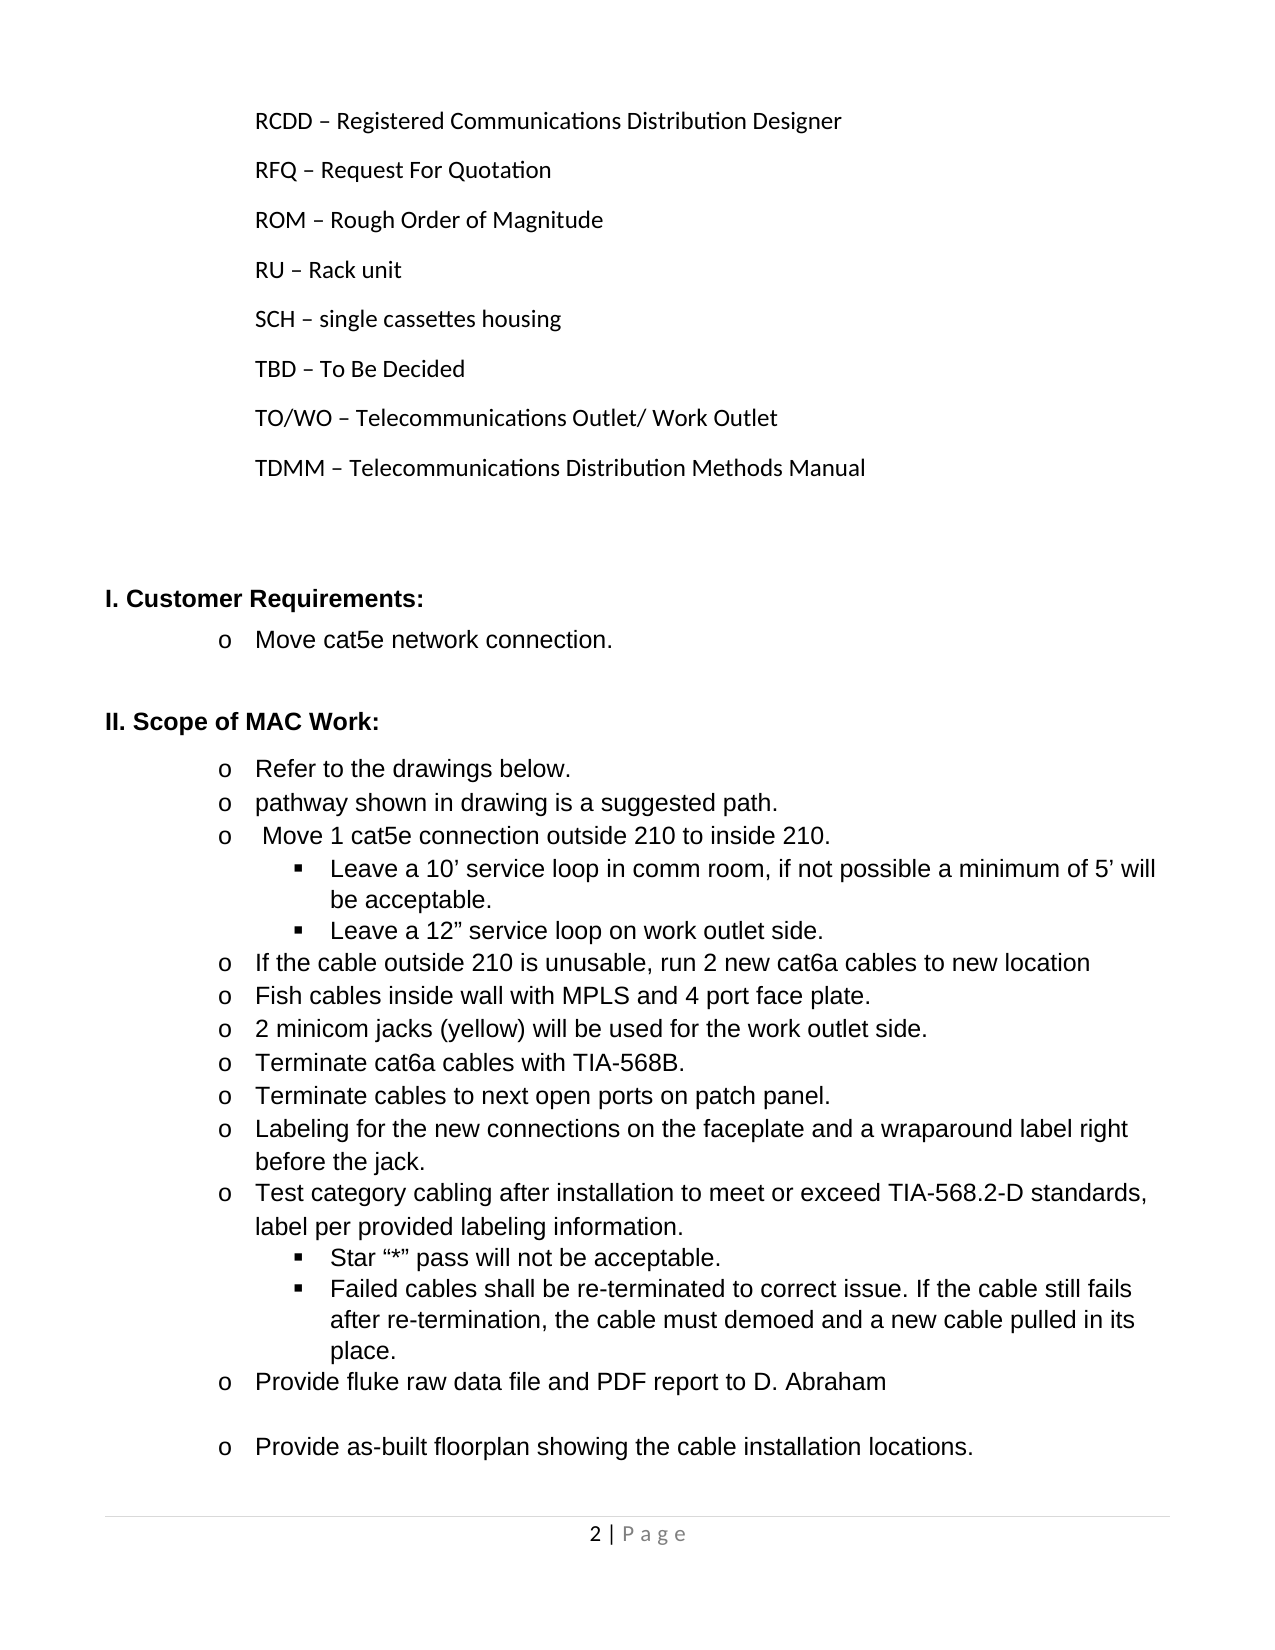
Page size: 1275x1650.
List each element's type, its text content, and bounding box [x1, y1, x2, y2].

list Failed cables shall be re-terminated to correct issue. If the cable still fails after re-termination, the cable must demoed and a new cable pulled in its place. [292, 1274, 1170, 1365]
text TBD – To Be Decided [255, 353, 1170, 383]
list pathway shown in drawing is a suggested path. [217, 787, 1170, 818]
text RU – Rack unit [255, 254, 1170, 284]
list Leave a 12” service loop on work outlet side. [292, 916, 1170, 945]
text ROM – Rough Order of Magnitude [255, 204, 1170, 235]
list Provide as-built floorplan showing the cable installation locations. [217, 1431, 1170, 1462]
text RCDD – Registered Communications Distribution Designer [255, 105, 1170, 136]
list Refer to the drawings below. [217, 754, 1170, 785]
list Fish cables inside wall with MPLS and 4 port face plate. [217, 981, 1170, 1012]
text SCH – single cassettes housing [255, 303, 1170, 334]
list Terminate cat6a cables with TIA-568B. [217, 1047, 1170, 1078]
list Labeling for the new connections on the faceplate and a wraparound label right before the jack. [217, 1114, 1170, 1176]
text TDMM – Telecommunications Distribution Methods Manual [255, 452, 1170, 483]
list Provide fluke raw data file and PDF report to D. Abraham [217, 1367, 1170, 1398]
list 2 minicom jacks (yellow) will be used for the work outlet side. [217, 1014, 1170, 1045]
list Star “*” pass will not be acceptable. [292, 1243, 1170, 1272]
text I. Customer Requirements: [105, 584, 1170, 613]
text TO/WO – Telecommunications Outlet/ Work Outlet [255, 402, 1170, 433]
list Move cat5e network connection. [217, 625, 1170, 656]
list If the cable outside 210 is unusable, run 2 new cat6a cables to new location [217, 947, 1170, 978]
text RFQ – Request For Quotation [255, 154, 1170, 185]
list Leave a 10’ service loop in comm room, if not possible a minimum of 5’ will be acceptable. [292, 854, 1170, 914]
list Terminate cables to next open ports on patch panel. [217, 1081, 1170, 1112]
list Test category cabling after installation to meet or exceed TIA-568.2-D standards, label per provided labeling information. [217, 1178, 1170, 1240]
text II. Scope of MAC Work: [105, 706, 1170, 735]
list Move 1 cat5e connection outside 210 to inside 210. [217, 821, 1170, 852]
